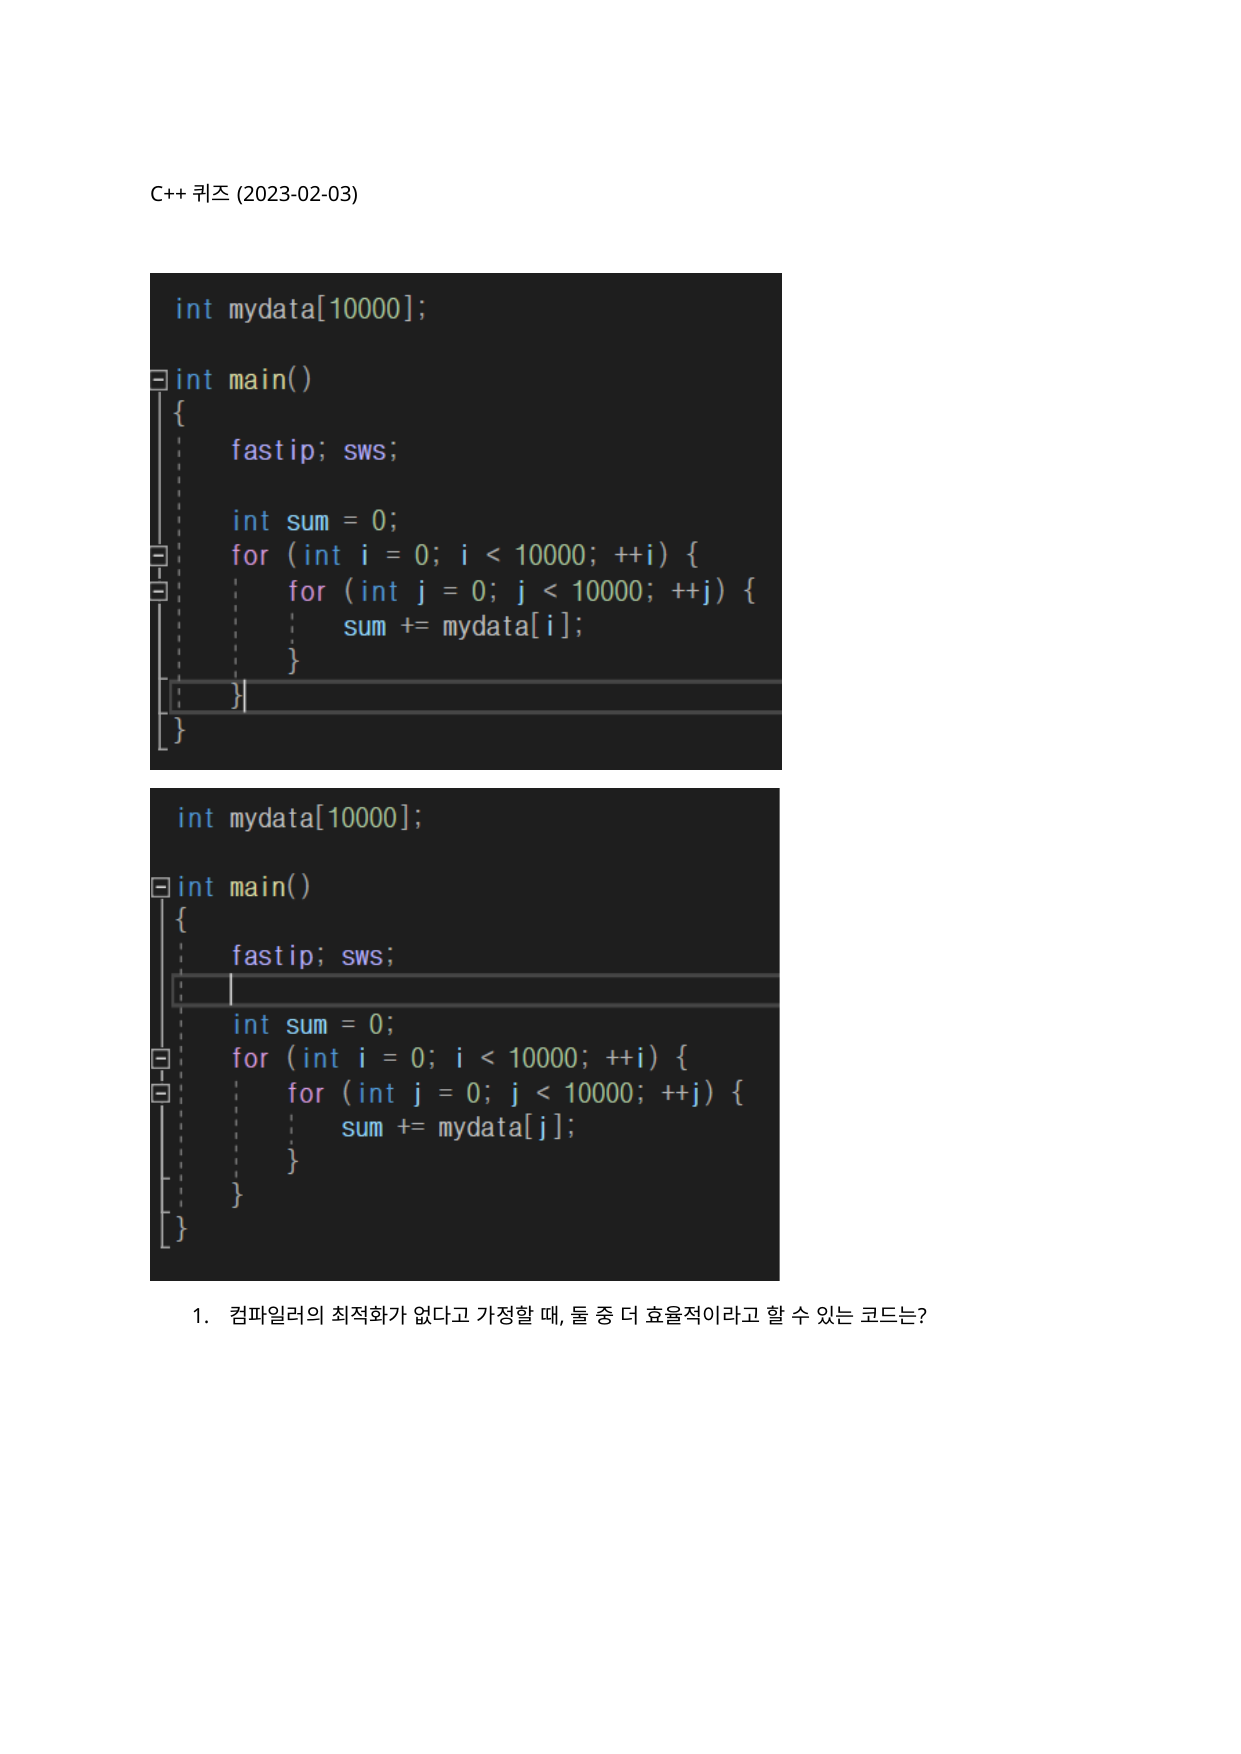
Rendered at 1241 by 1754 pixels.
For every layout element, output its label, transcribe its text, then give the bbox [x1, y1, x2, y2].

text C++ 퀴즈 (2023-02-03) [150, 177, 1090, 207]
picture [150, 273, 782, 770]
list 컴파일러의 최적화가 없다고 가정할 때, 둘 중 더 효율적이라고 할 수 있는 코드는? [192, 1299, 1090, 1330]
picture [150, 788, 780, 1281]
